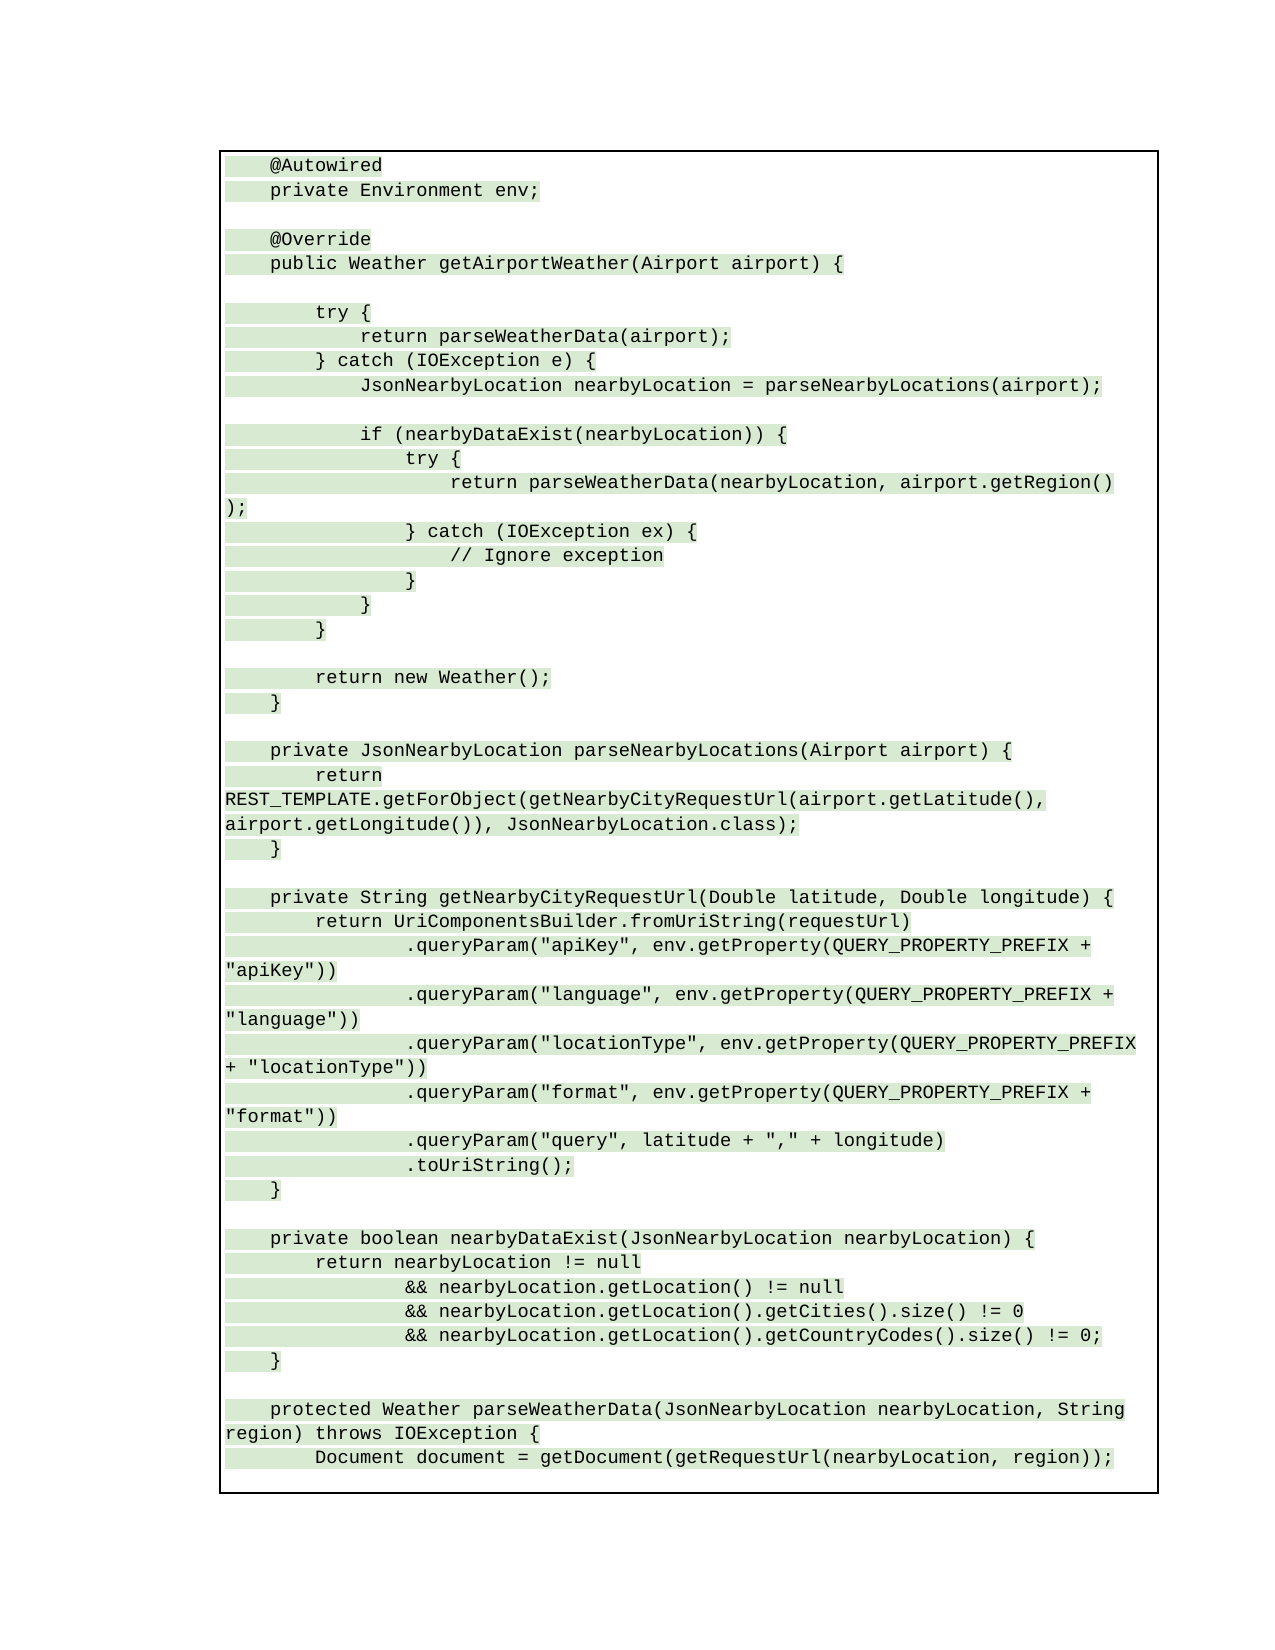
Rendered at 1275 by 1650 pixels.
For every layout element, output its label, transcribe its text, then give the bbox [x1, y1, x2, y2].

text && nearbyLocation.getLocation().getCountryCodes().size() != 0; [221, 1320, 1157, 1344]
text .queryParam("language", env.getProperty(QUERY_PROPERTY_PREFIX + "language")) [221, 979, 1157, 1027]
text return new Weather(); [221, 662, 1157, 686]
text return parseWeatherData(nearbyLocation, airport.getRegion() [221, 467, 1157, 491]
text return nearbyLocation != null [221, 1247, 1157, 1271]
text private Environment env; [221, 174, 1157, 202]
text .toUriString(); [221, 1149, 1157, 1174]
text try { [221, 296, 1157, 321]
text .queryParam("format", env.getProperty(QUERY_PROPERTY_PREFIX + "format")) [221, 1076, 1157, 1125]
text && nearbyLocation.getLocation().getCities().size() != 0 [221, 1296, 1157, 1320]
text } catch (IOException e) { [221, 345, 1157, 369]
text ); [221, 491, 1157, 516]
text .queryParam("apiKey", env.getProperty(QUERY_PROPERTY_PREFIX + "apiKey")) [221, 930, 1157, 979]
text } [221, 1344, 1157, 1372]
text private String getNearbyCityRequestUrl(Double latitude, Double longitude) { [221, 881, 1157, 906]
text @Override [221, 223, 1157, 247]
text private JsonNearbyLocation parseNearbyLocations(Airport airport) { [221, 735, 1157, 759]
text if (nearbyDataExist(nearbyLocation)) { [221, 418, 1157, 442]
text Document document = getDocument(getRequestUrl(nearbyLocation, region)); [221, 1442, 1157, 1469]
text } [221, 686, 1157, 714]
text @Autowired [221, 152, 1157, 174]
text public Weather getAirportWeather(Airport airport) { [221, 247, 1157, 275]
text } [221, 1174, 1157, 1201]
text .queryParam("query", latitude + "," + longitude) [221, 1125, 1157, 1149]
text && nearbyLocation.getLocation() != null [221, 1271, 1157, 1296]
text protected Weather parseWeatherData(JsonNearbyLocation nearbyLocation, String region) throws IOException { [221, 1393, 1157, 1442]
text } [221, 564, 1157, 589]
text return REST_TEMPLATE.getForObject(getNearbyCityRequestUrl(airport.getLatitude(), airport.getLongitude()), JsonNearbyLocation.class); [221, 759, 1157, 832]
text // Ignore exception [221, 540, 1157, 564]
text JsonNearbyLocation nearbyLocation = parseNearbyLocations(airport); [221, 369, 1157, 397]
text .queryParam("locationType", env.getProperty(QUERY_PROPERTY_PREFIX + "locationType")) [221, 1027, 1157, 1076]
text } [221, 613, 1157, 641]
text } catch (IOException ex) { [221, 516, 1157, 540]
text } [221, 589, 1157, 613]
text try { [221, 442, 1157, 467]
text return UriComponentsBuilder.fromUriString(requestUrl) [221, 906, 1157, 930]
text } [221, 832, 1157, 860]
text return parseWeatherData(airport); [221, 321, 1157, 345]
text private boolean nearbyDataExist(JsonNearbyLocation nearbyLocation) { [221, 1222, 1157, 1247]
